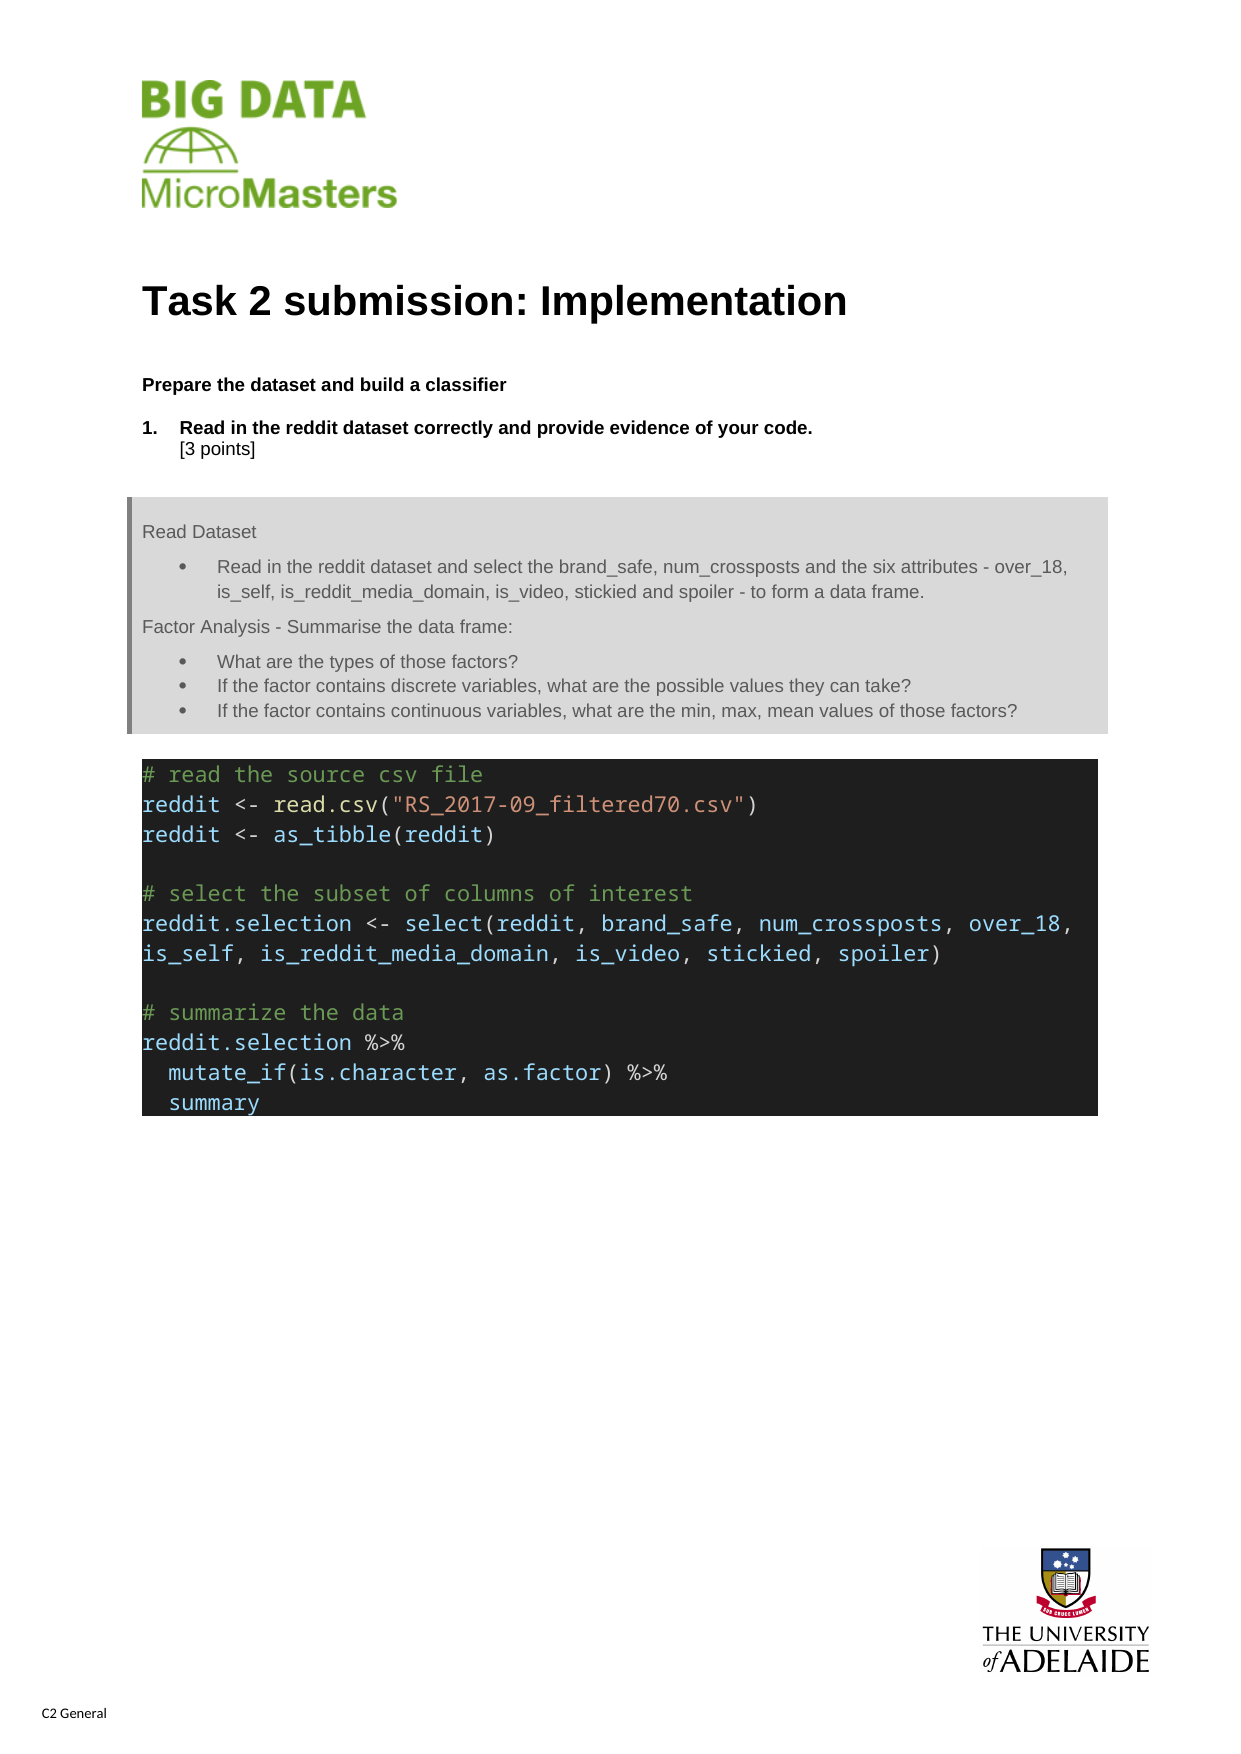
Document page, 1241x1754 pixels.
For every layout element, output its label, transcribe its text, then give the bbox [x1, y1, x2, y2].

text reddit.selection %>% [142, 1027, 1098, 1057]
text # read the source csv file [142, 759, 1098, 789]
table_header Read Dataset Read in the reddit dataset and select the brand_safe, num_crossposts and the six attributes - over_18, is_self, is_reddit_media_domain, is_video, stickied and spoiler - to form a data frame. Factor Analysis - Summarise the data frame: What are the types of those factors? If the factor contains discrete variables, what are the possible values they can take? If the factor contains continuous variables, what are the min, max, mean values of those factors? [132, 497, 1108, 734]
picture [978, 1546, 1152, 1678]
text reddit <- as_tibble(reddit) [142, 818, 1098, 848]
text reddit.selection <- select(reddit, brand_safe, num_crossposts, over_18, is_self, is_reddit_media_domain, is_video, stickied, spoiler) [142, 908, 1098, 967]
text # summarize the data [142, 997, 1098, 1027]
text # select the subset of columns of interest [142, 878, 1098, 908]
picture [141, 80, 397, 208]
list Read in the reddit dataset correctly and provide evidence of your code. [3 points] [142, 416, 1098, 459]
text mutate_if(is.character, as.factor) %>% [142, 1057, 1098, 1087]
text Prepare the dataset and build a classifier [142, 330, 1098, 395]
subtitle Task 2 submission: Implementation [142, 276, 1098, 324]
text reddit <- read.csv("RS_2017-09_filtered70.csv") [142, 789, 1098, 818]
text summary [142, 1087, 1098, 1116]
